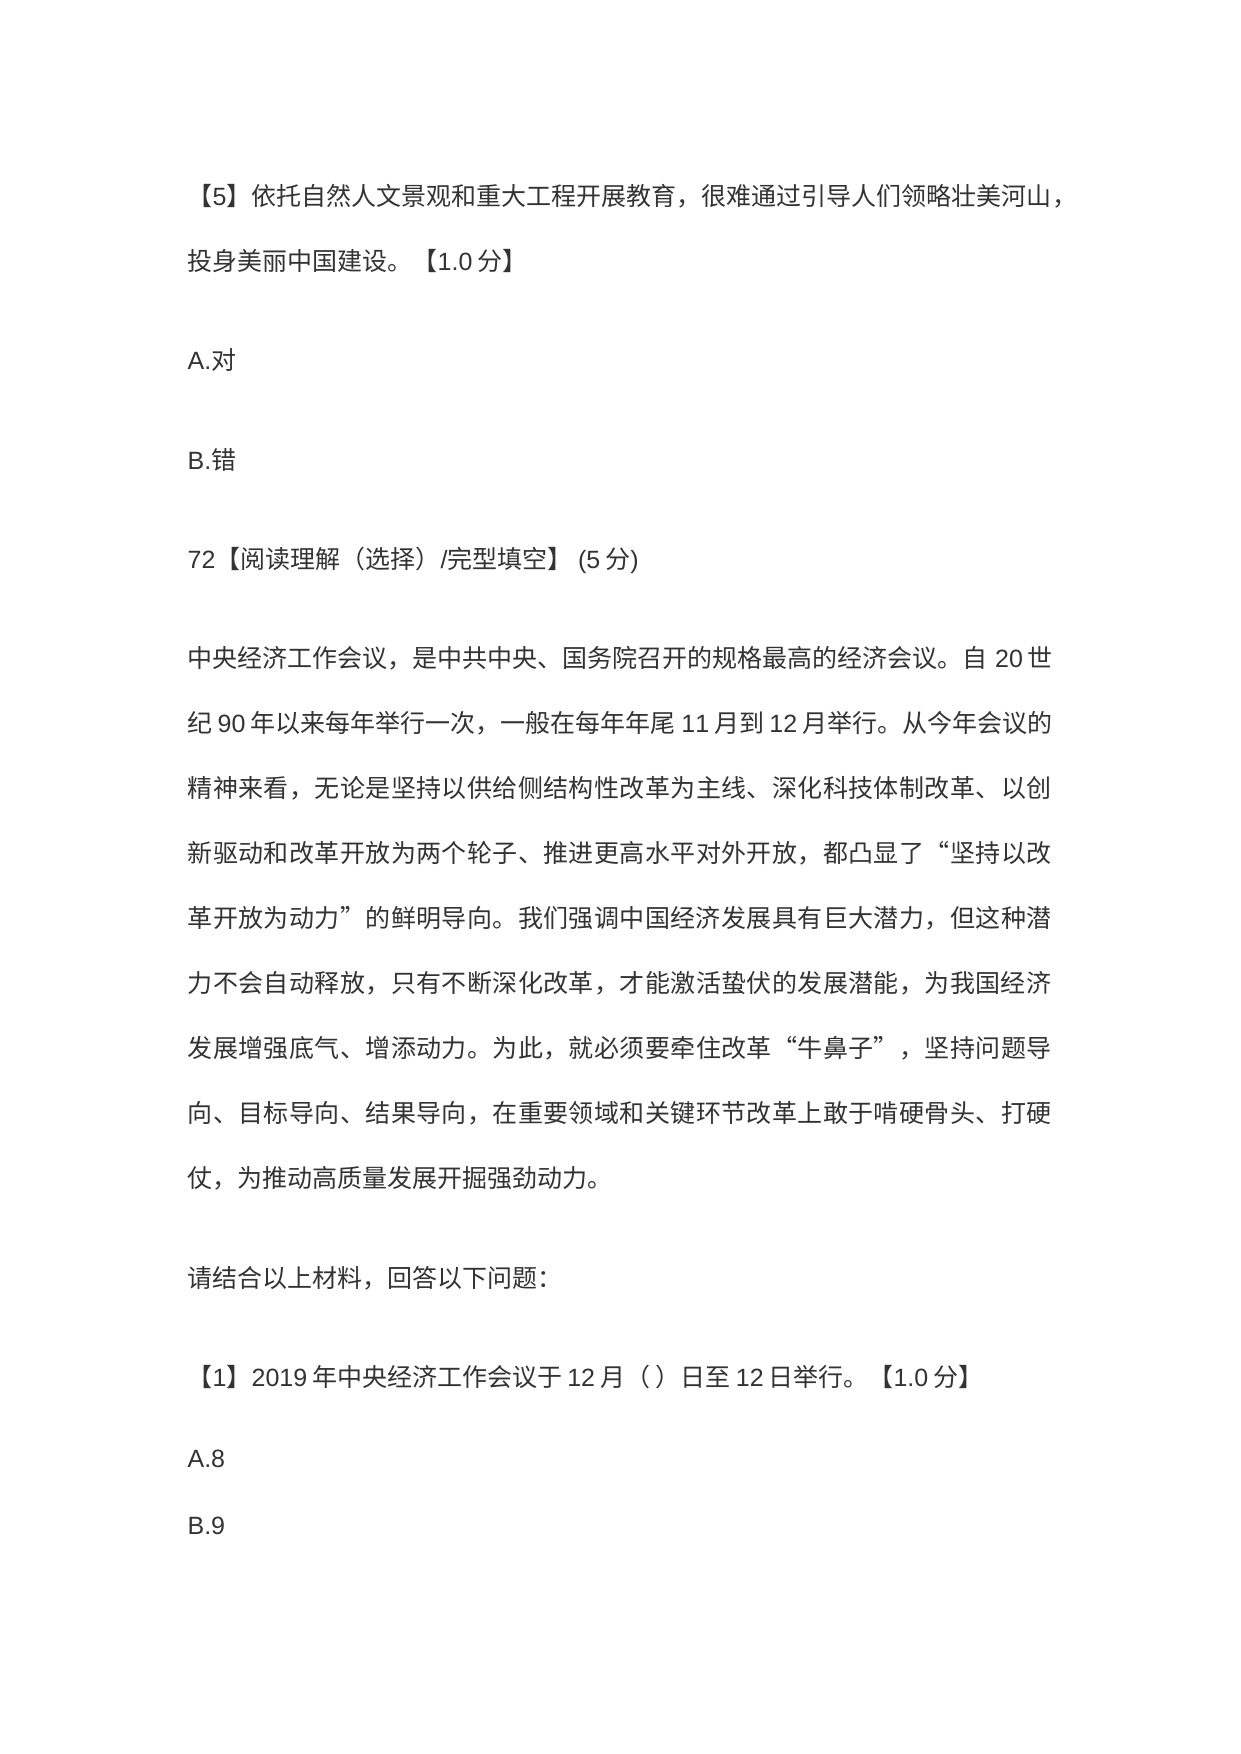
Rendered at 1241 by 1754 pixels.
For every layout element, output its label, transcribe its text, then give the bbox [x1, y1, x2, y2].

text B.9 [187, 1509, 1053, 1542]
text 【1】2019年中央经济工作会议于12月（ ）日至12日举行。【1.0分】 [187, 1343, 1053, 1408]
text 请结合以上材料，回答以下问题： [187, 1244, 1053, 1309]
text 中央经济工作会议，是中共中央、国务院召开的规格最高的经济会议。自20世纪90年以来每年举行一次，一般在每年年尾11月到12月举行。从今年会议的精神来看，无论是坚持以供给侧结构性改革为主线、深化科技体制改革、以创新驱动和改革开放为两个轮子、推进更高水平对外开放，都凸显了“坚持以改革开放为动力”的鲜明导向。我们强调中国经济发展具有巨大潜力，但这种潜力不会自动释放，只有不断深化改革，才能激活蛰伏的发展潜能，为我国经济发展增强底气、增添动力。为此，就必须要牵住改革“牛鼻子”，坚持问题导向、目标导向、结果导向，在重要领域和关键环节改革上敢于啃硬骨头、打硬仗，为推动高质量发展开掘强劲动力。 [187, 624, 1053, 1209]
text A.对 [187, 326, 1053, 391]
text A.8 [187, 1443, 1053, 1475]
text 【5】依托自然人文景观和重大工程开展教育，很难通过引导人们领略壮美河山，投身美丽中国建设。【1.0分】 [187, 162, 1053, 292]
text 72【阅读理解（选择）/完型填空】 (5分) [187, 525, 1053, 590]
text B.错 [187, 426, 1053, 491]
